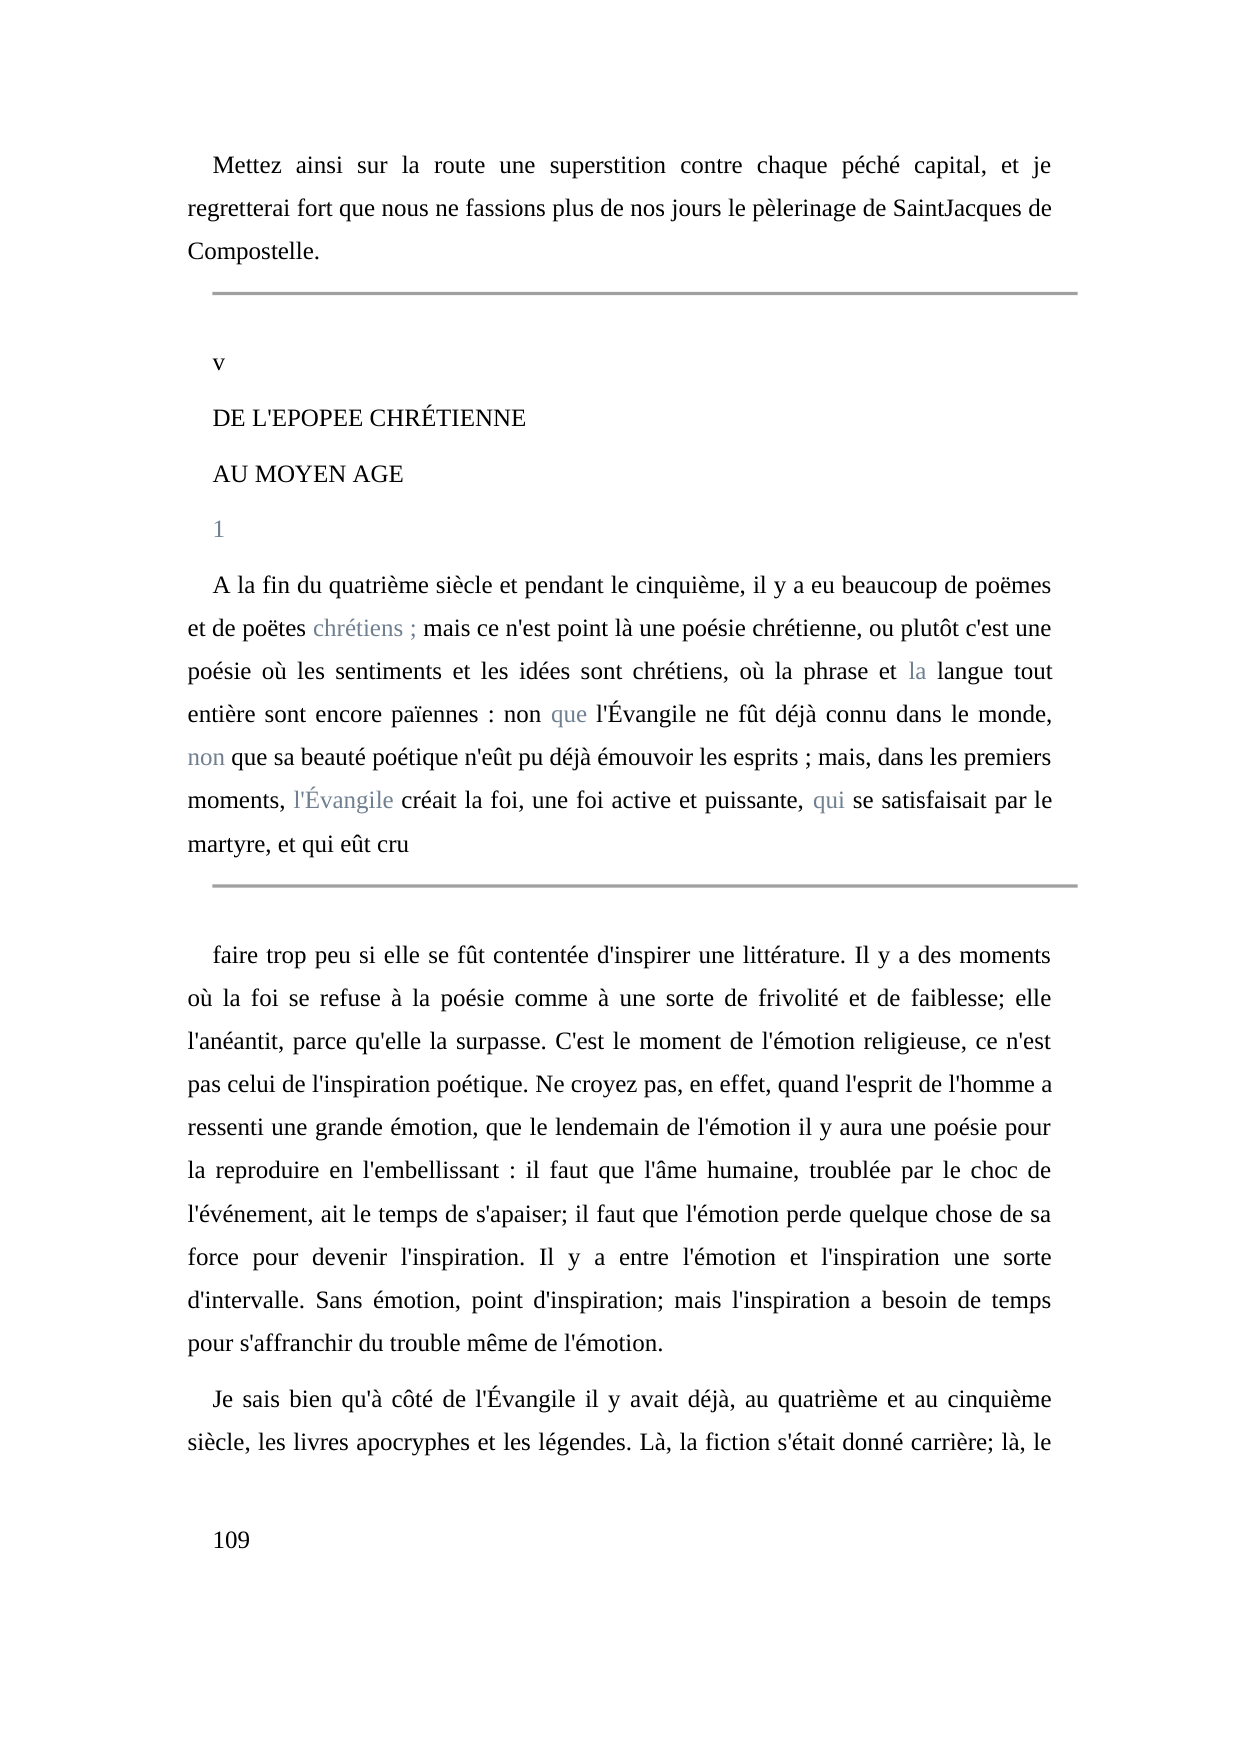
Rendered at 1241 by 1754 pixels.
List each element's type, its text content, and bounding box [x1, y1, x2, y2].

text DE L'EPOPEE CHRÉTIENNE [187, 403, 1053, 432]
text 1 [187, 514, 1053, 543]
text Mettez ainsi sur la route une superstition contre chaque péché capital, et je regretterai fort que nous ne fassions plus de nos jours le pèlerinage de SaintJacques de Compostelle. [187, 150, 1053, 265]
text A la fin du quatrième siècle et pendant le cinquième, il y a eu beaucoup de poëmes et de poëtes chrétiens ; mais ce n'est point là une poésie chrétienne, ou plutôt c'est une poésie où les sentiments et les idées sont chrétiens, où la phrase et la langue tout entière sont encore païennes : non que l'Évangile ne fût déjà connu dans le monde, non que sa beauté poétique n'eût pu déjà émouvoir les esprits ; mais, dans les premiers moments, l'Évangile créait la foi, une foi active et puissante, qui se satisfaisait par le martyre, et qui eût cru [187, 570, 1053, 857]
text AU MOYEN AGE [187, 459, 1053, 487]
text v [187, 347, 1053, 376]
text faire trop peu si elle se fût contentée d'inspirer une littérature. Il y a des moments où la foi se refuse à la poésie comme à une sorte de frivolité et de faiblesse; elle l'anéantit, parce qu'elle la surpasse. C'est le moment de l'émotion religieuse, ce n'est pas celui de l'inspiration poétique. Ne croyez pas, en effet, quand l'esprit de l'homme a ressenti une grande émotion, que le lendemain de l'émotion il y aura une poésie pour la reproduire en l'embellissant : il faut que l'âme humaine, troublée par le choc de l'événement, ait le temps de s'apaiser; il faut que l'émotion perde quelque chose de sa force pour devenir l'inspiration. Il y a entre l'émotion et l'inspiration une sorte d'intervalle. Sans émotion, point d'inspiration; mais l'inspiration a besoin de temps pour s'affranchir du trouble même de l'émotion. [187, 940, 1053, 1357]
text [187, 1384, 1053, 1456]
